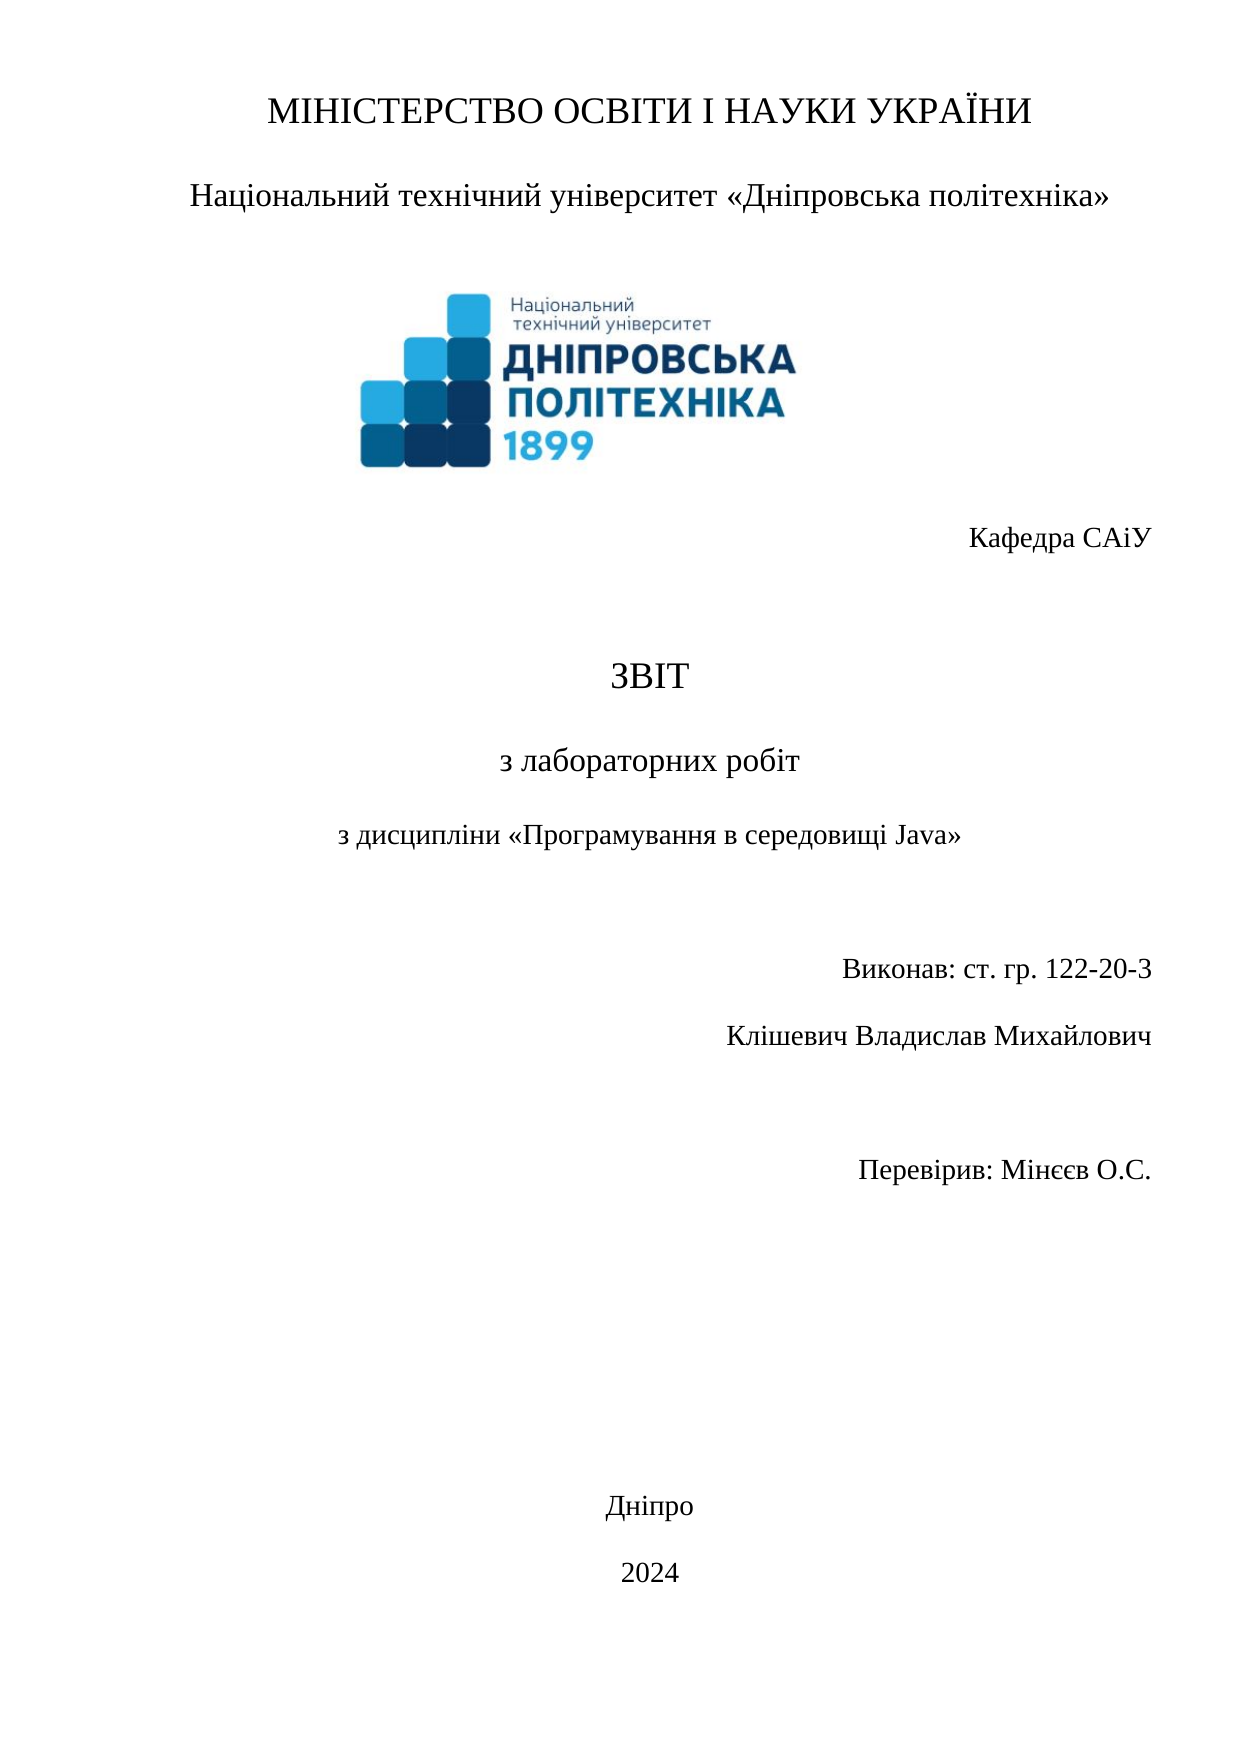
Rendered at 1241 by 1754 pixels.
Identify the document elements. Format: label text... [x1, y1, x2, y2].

text ЗВІТ [148, 654, 1152, 697]
text з дисципліни «Програмування в середовищі Java» [148, 817, 1152, 850]
text з лабораторних робіт [148, 740, 1152, 778]
text Національний технічний університет «Дніпровська політехніка» [148, 175, 1152, 213]
text Перевірив: Мінєєв О.С. [148, 1152, 1152, 1186]
text Дніпро [148, 1488, 1152, 1521]
text Клішевич Владислав Михайлович [148, 1018, 1152, 1052]
text Кафедра САіУ [148, 520, 1152, 553]
text МІНІСТЕРСТВО ОСВІТИ І НАУКИ УКРАЇНИ [148, 88, 1152, 132]
picture [344, 280, 812, 490]
text 2024 [148, 1555, 1152, 1588]
text Виконав: ст. гр. 122-20-3 [148, 951, 1152, 984]
